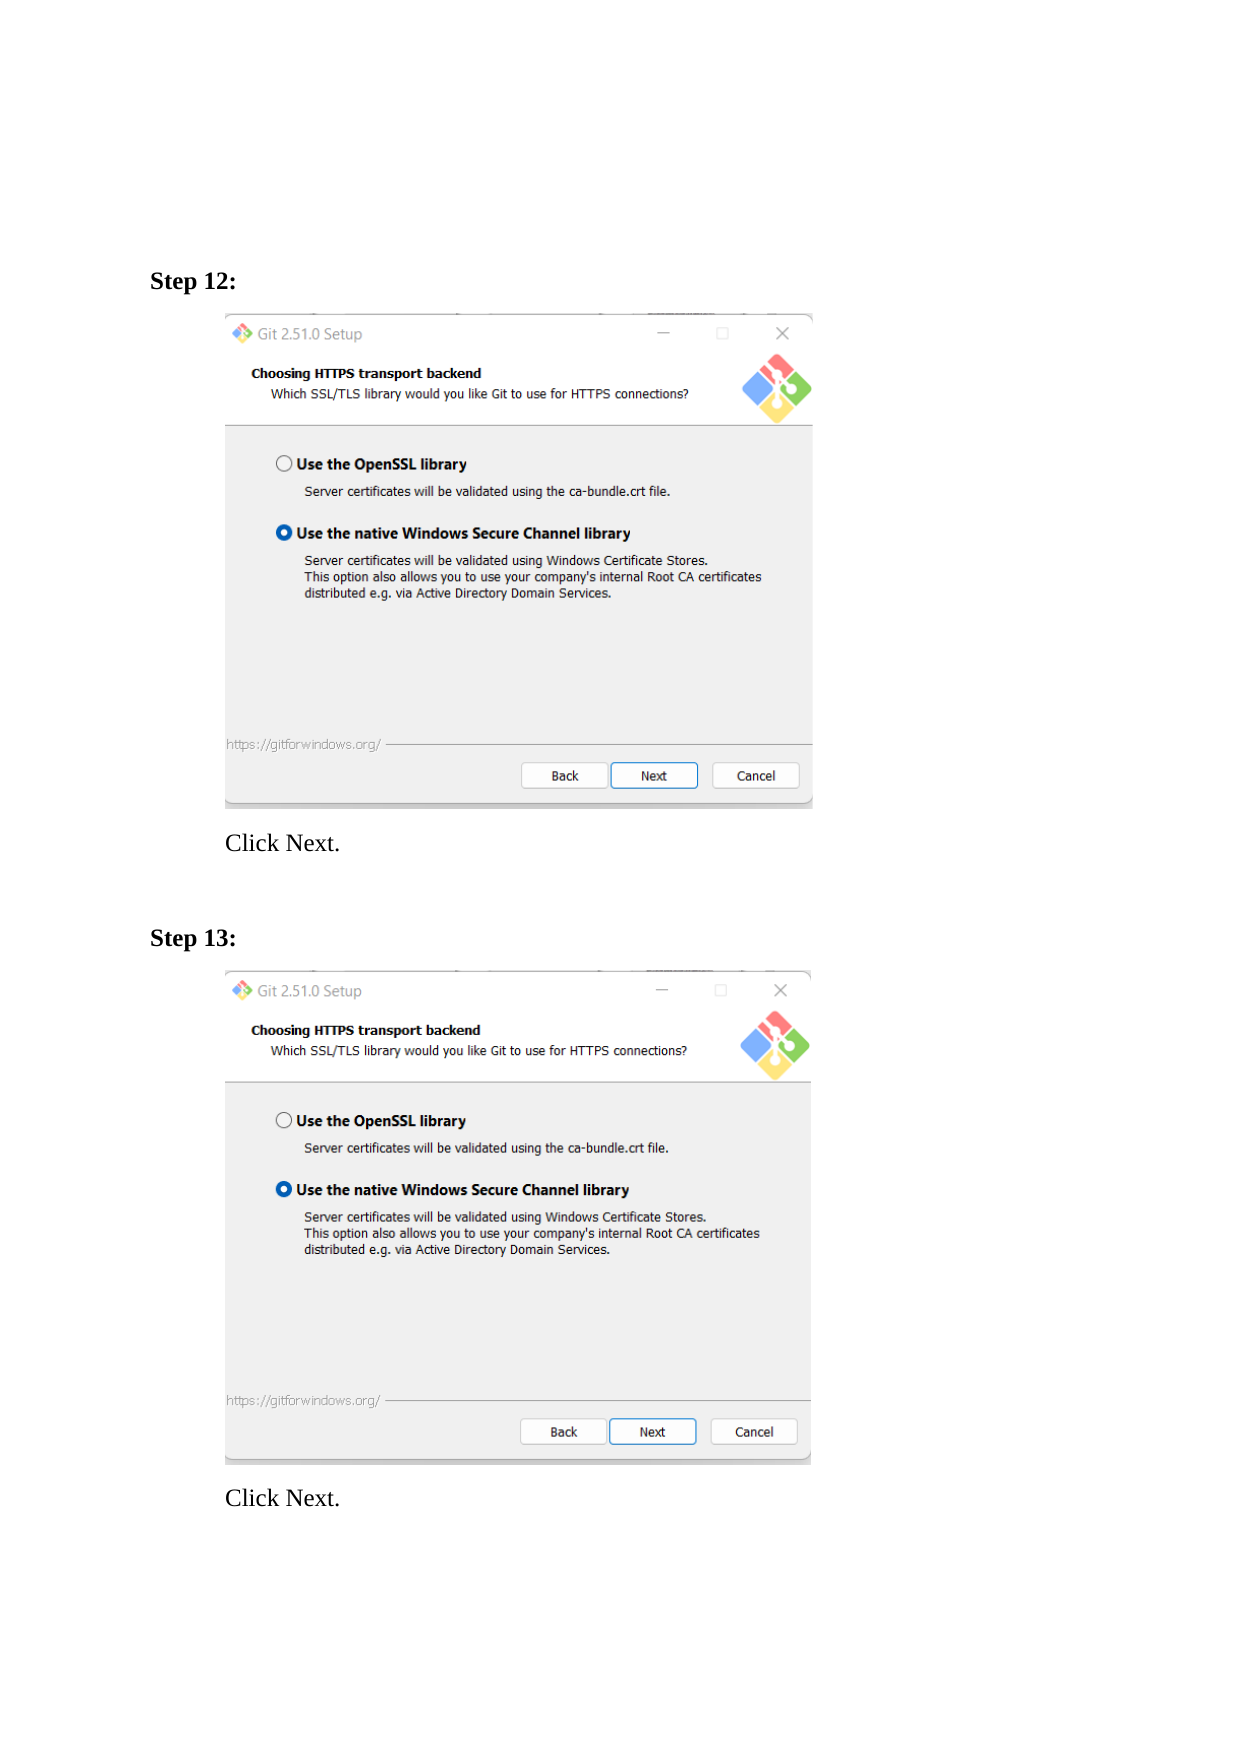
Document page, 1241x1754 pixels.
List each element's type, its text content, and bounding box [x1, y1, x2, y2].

text Click Next. [225, 828, 1090, 856]
picture [225, 970, 811, 1465]
picture [225, 313, 813, 809]
text Step 12: [150, 266, 1090, 294]
text Click Next. [225, 1483, 1090, 1512]
text Step 13: [150, 923, 1090, 952]
